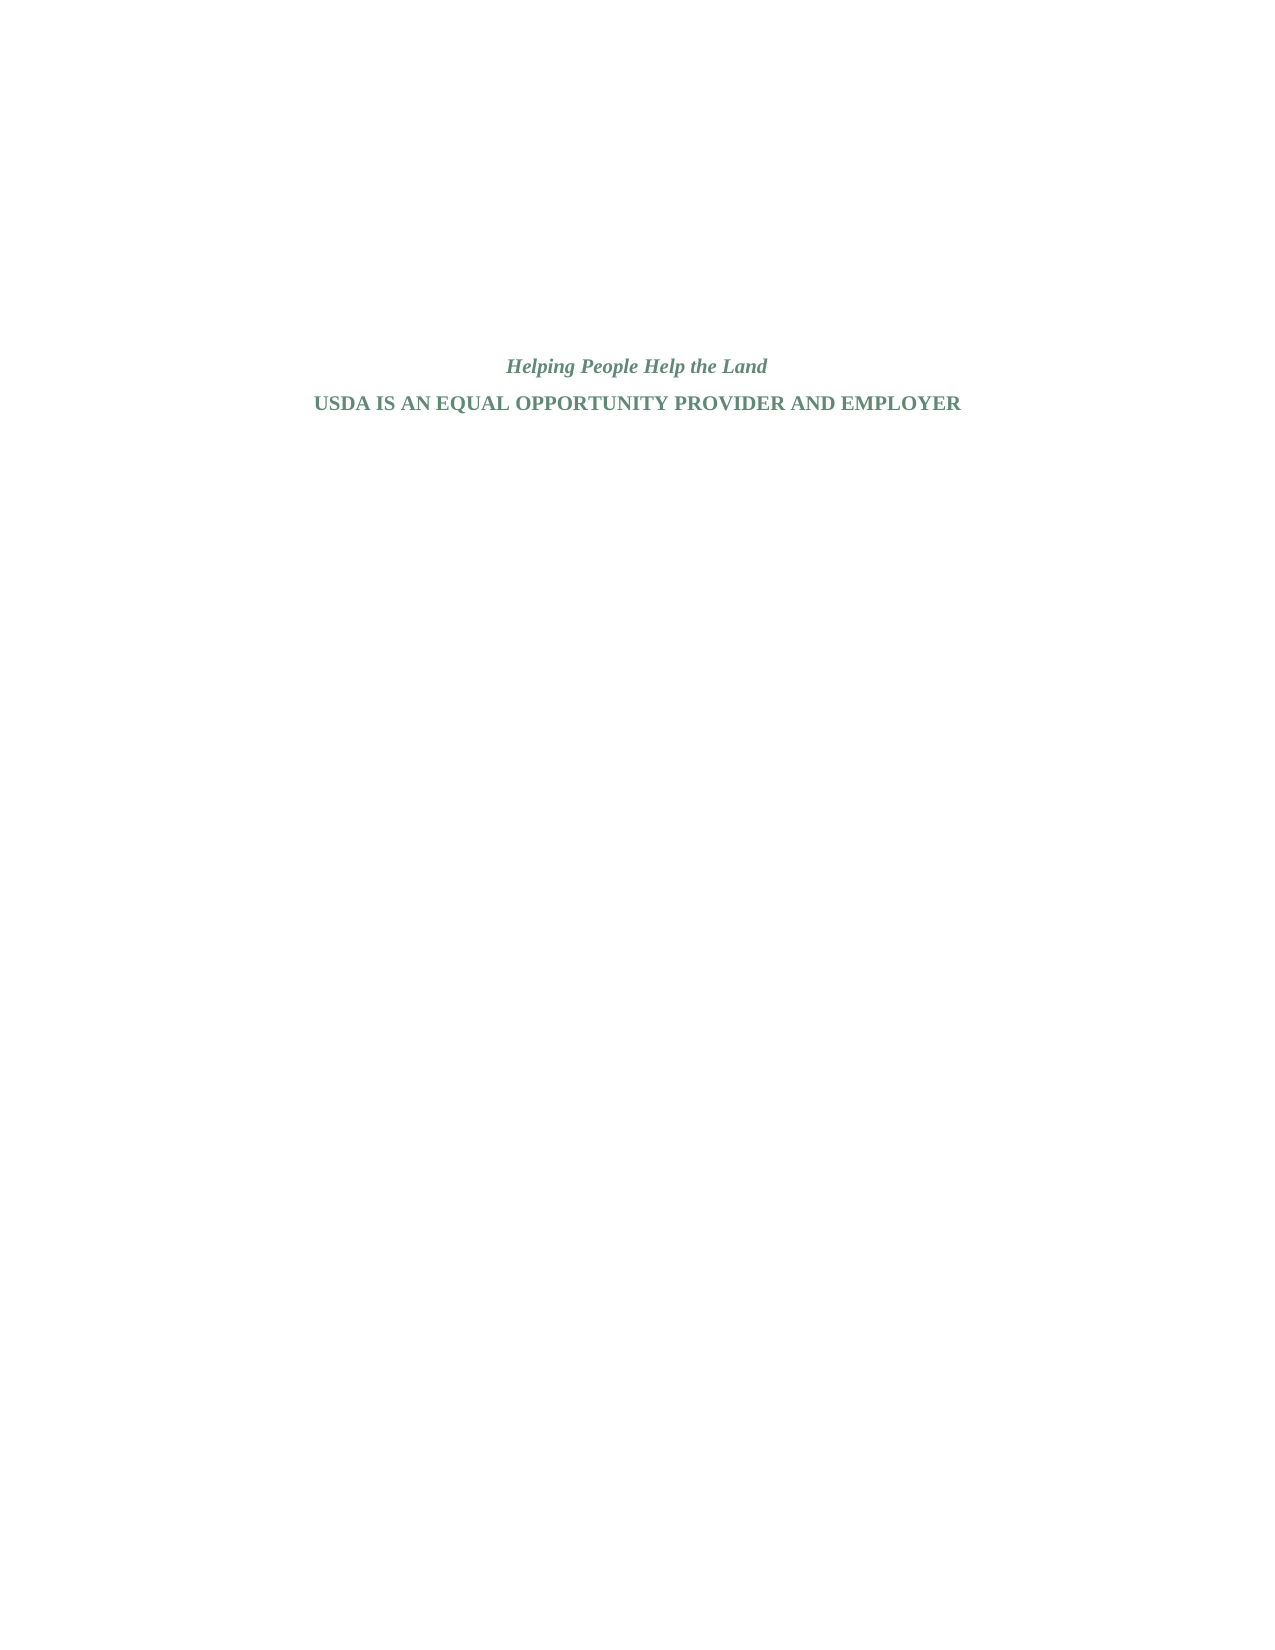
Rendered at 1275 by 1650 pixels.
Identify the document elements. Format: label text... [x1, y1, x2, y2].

text USDA IS AN EQUAL OPPORTUNITY PROVIDER AND EMPLOYER [112, 391, 1162, 415]
text Helping People Help the Land [112, 354, 1162, 378]
